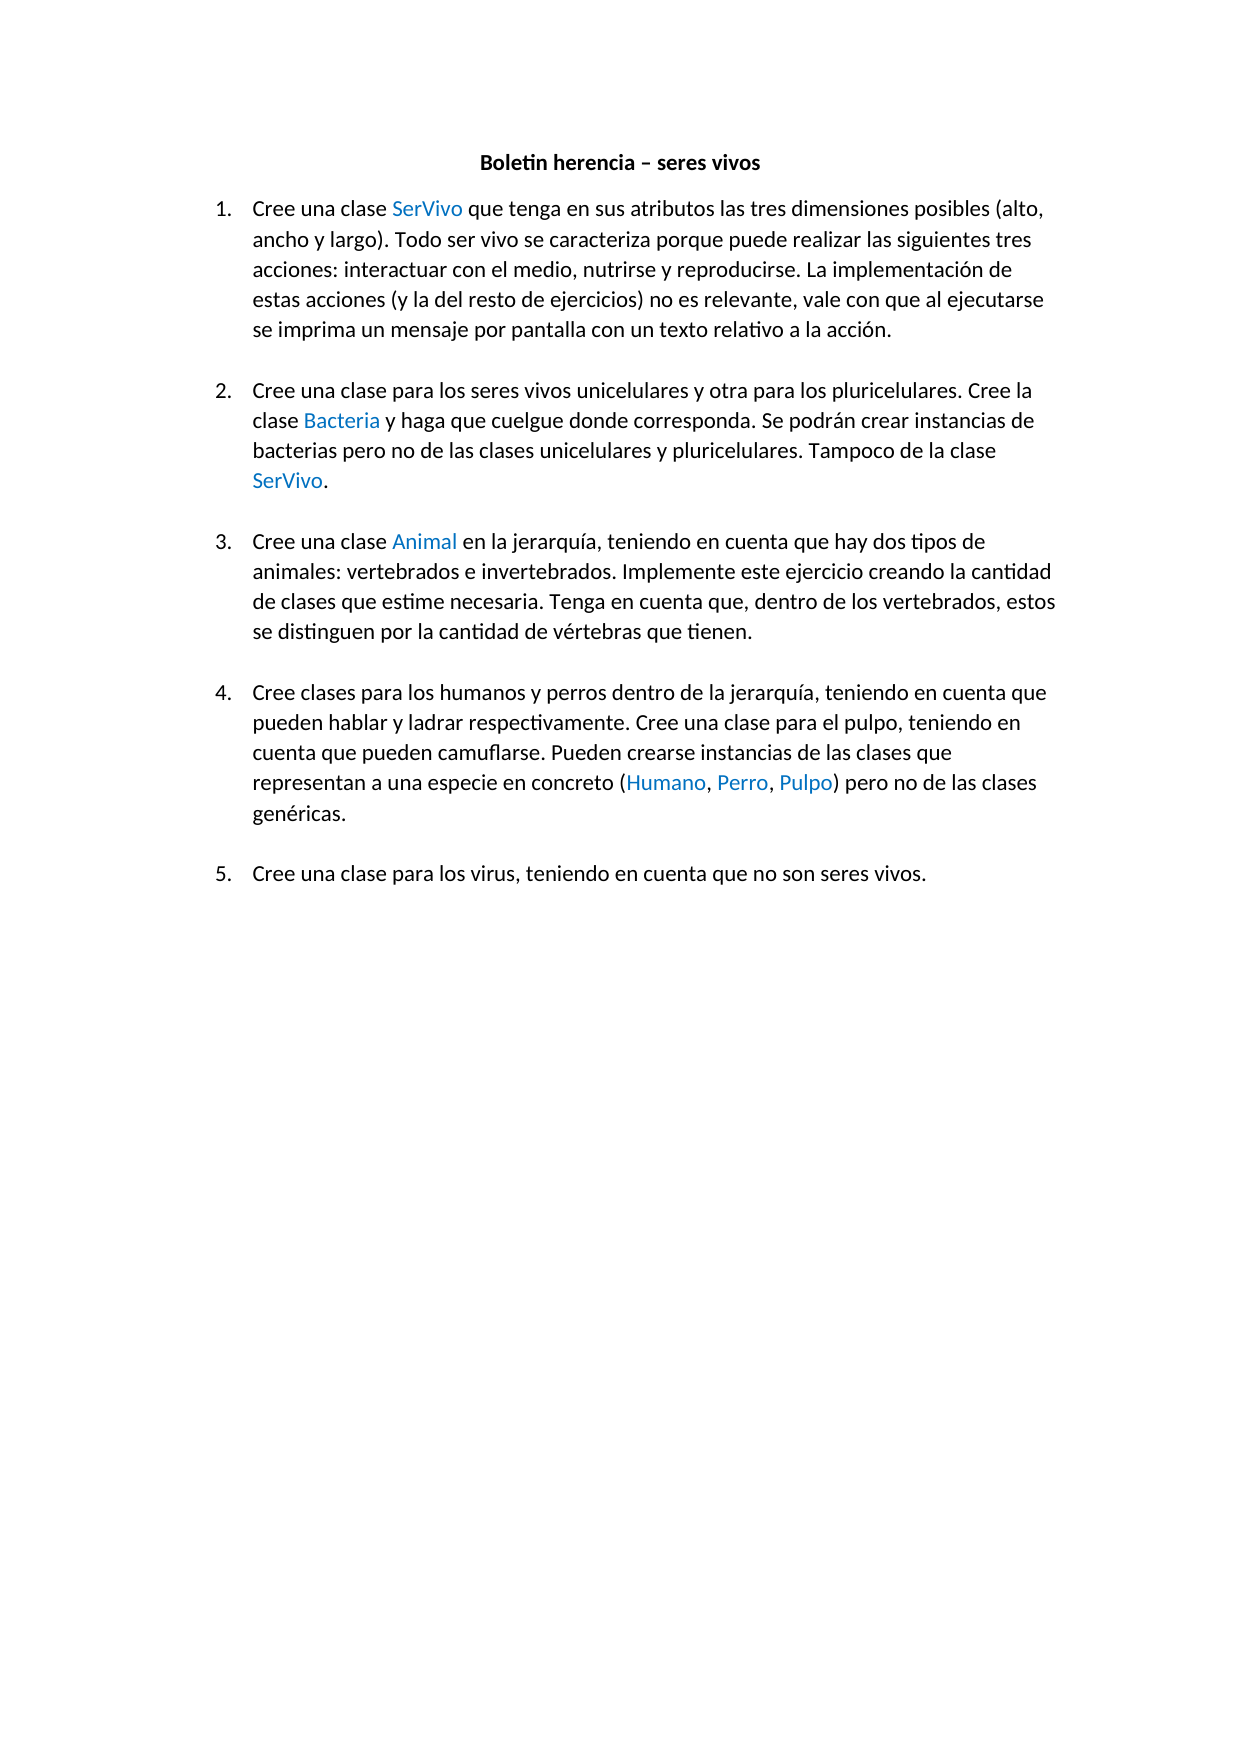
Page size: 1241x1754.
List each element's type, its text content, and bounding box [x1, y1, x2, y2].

list Cree una clase para los virus, teniendo en cuenta que no son seres vivos. [215, 859, 1063, 887]
list Cree una clase Animal en la jerarquía, teniendo en cuenta que hay dos tipos de animales: vertebrados e invertebrados. Implemente este ejercicio creando la cantidad de clases que estime necesaria. Tenga en cuenta que, dentro de los vertebrados, estos se distinguen por la cantidad de vértebras que tienen. [215, 527, 1063, 645]
list Cree una clase para los seres vivos unicelulares y otra para los pluricelulares. Cree la clase Bacteria y haga que cuelgue donde corresponda. Se podrán crear instancias de bacterias pero no de las clases unicelulares y pluricelulares. Tampoco de la clase SerVivo. [215, 376, 1063, 494]
list Cree clases para los humanos y perros dentro de la jerarquía, teniendo en cuenta que pueden hablar y ladrar respectivamente. Cree una clase para el pulpo, teniendo en cuenta que pueden camuflarse. Pueden crearse instancias de las clases que representan a una especie en concreto (Humano, Perro, Pulpo) pero no de las clases genéricas. [215, 678, 1063, 827]
list Cree una clase SerVivo que tenga en sus atributos las tres dimensiones posibles (alto, ancho y largo). Todo ser vivo se caracteriza porque puede realizar las siguientes tres acciones: interactuar con el medio, nutrirse y reproducirse. La implementación de estas acciones (y la del resto de ejercicios) no es relevante, vale con que al ejecutarse se imprima un mensaje por pantalla con un texto relativo a la acción. [215, 194, 1063, 343]
text Boletin herencia – seres vivos [177, 148, 1063, 176]
